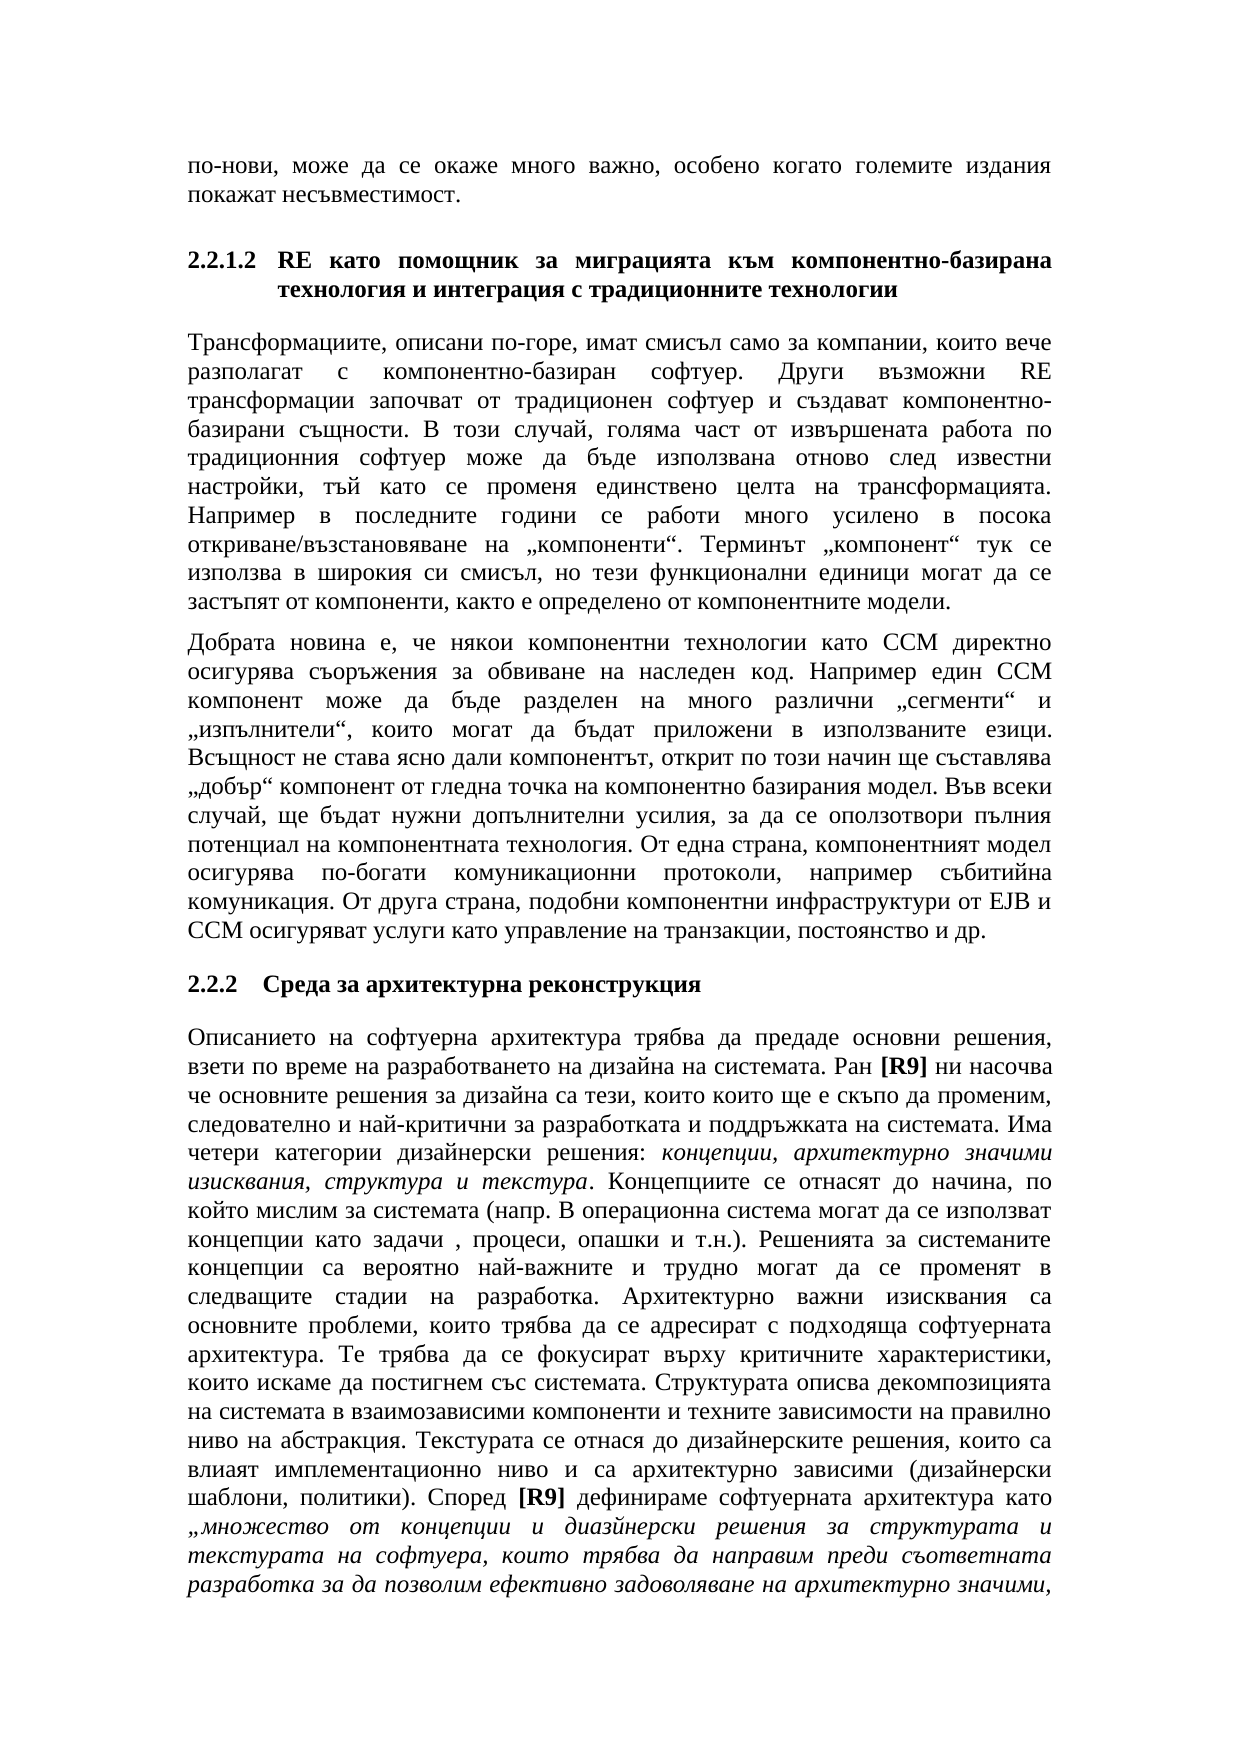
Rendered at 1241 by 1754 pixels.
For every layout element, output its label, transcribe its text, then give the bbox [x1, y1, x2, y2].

subtitle Среда за архитектурна реконструкция [187, 969, 1053, 997]
text Трансформациите, описани по-горе, имат смисъл само за компании, които вече разполагат с компонентно-базиран софтуер. Други възможни RE трансформации започват от традиционен софтуер и създават компонентно-базирани същности. В този случай, голяма част от извършената работа по традиционния софтуер може да бъде използвана отново след известни настройки, тъй като се променя единствено целта на трансформацията. Например в последните години се работи много усилено в посока откриване/възстановяване на „компоненти“. Терминът „компонент“ тук се използва в широкия си смисъл, но тези функционални единици могат да се застъпят от компоненти, както е определено от компонентните модели. [187, 327, 1053, 615]
text Добрата новина е, че някои компонентни технологии като CCM директно осигурява съоръжения за обвиване на наследен код. Например един CCM компонент може да бъде разделен на много различни „сегменти“ и „изпълнители“, които могат да бъдат приложени в използваните езици. Всъщност не става ясно дали компонентът, открит по този начин ще съставлява „добър“ компонент от гледна точка на компонентно базирания модел. Във всеки случай, ще бъдат нужни допълнителни усилия, за да се оползотвори пълния потенциал на компонентната технология. От една страна, компонентният модел осигурява по-богати комуникационни протоколи, например събитийна комуникация. От друга страна, подобни компонентни инфраструктури от EJB и CCM осигуряват услуги като управление на транзакции, постоянство и др. [187, 627, 1053, 944]
subtitle RE като помощник за миграцията към компонентно-базирана технология и интеграция с традиционните технологии [187, 245, 1053, 302]
